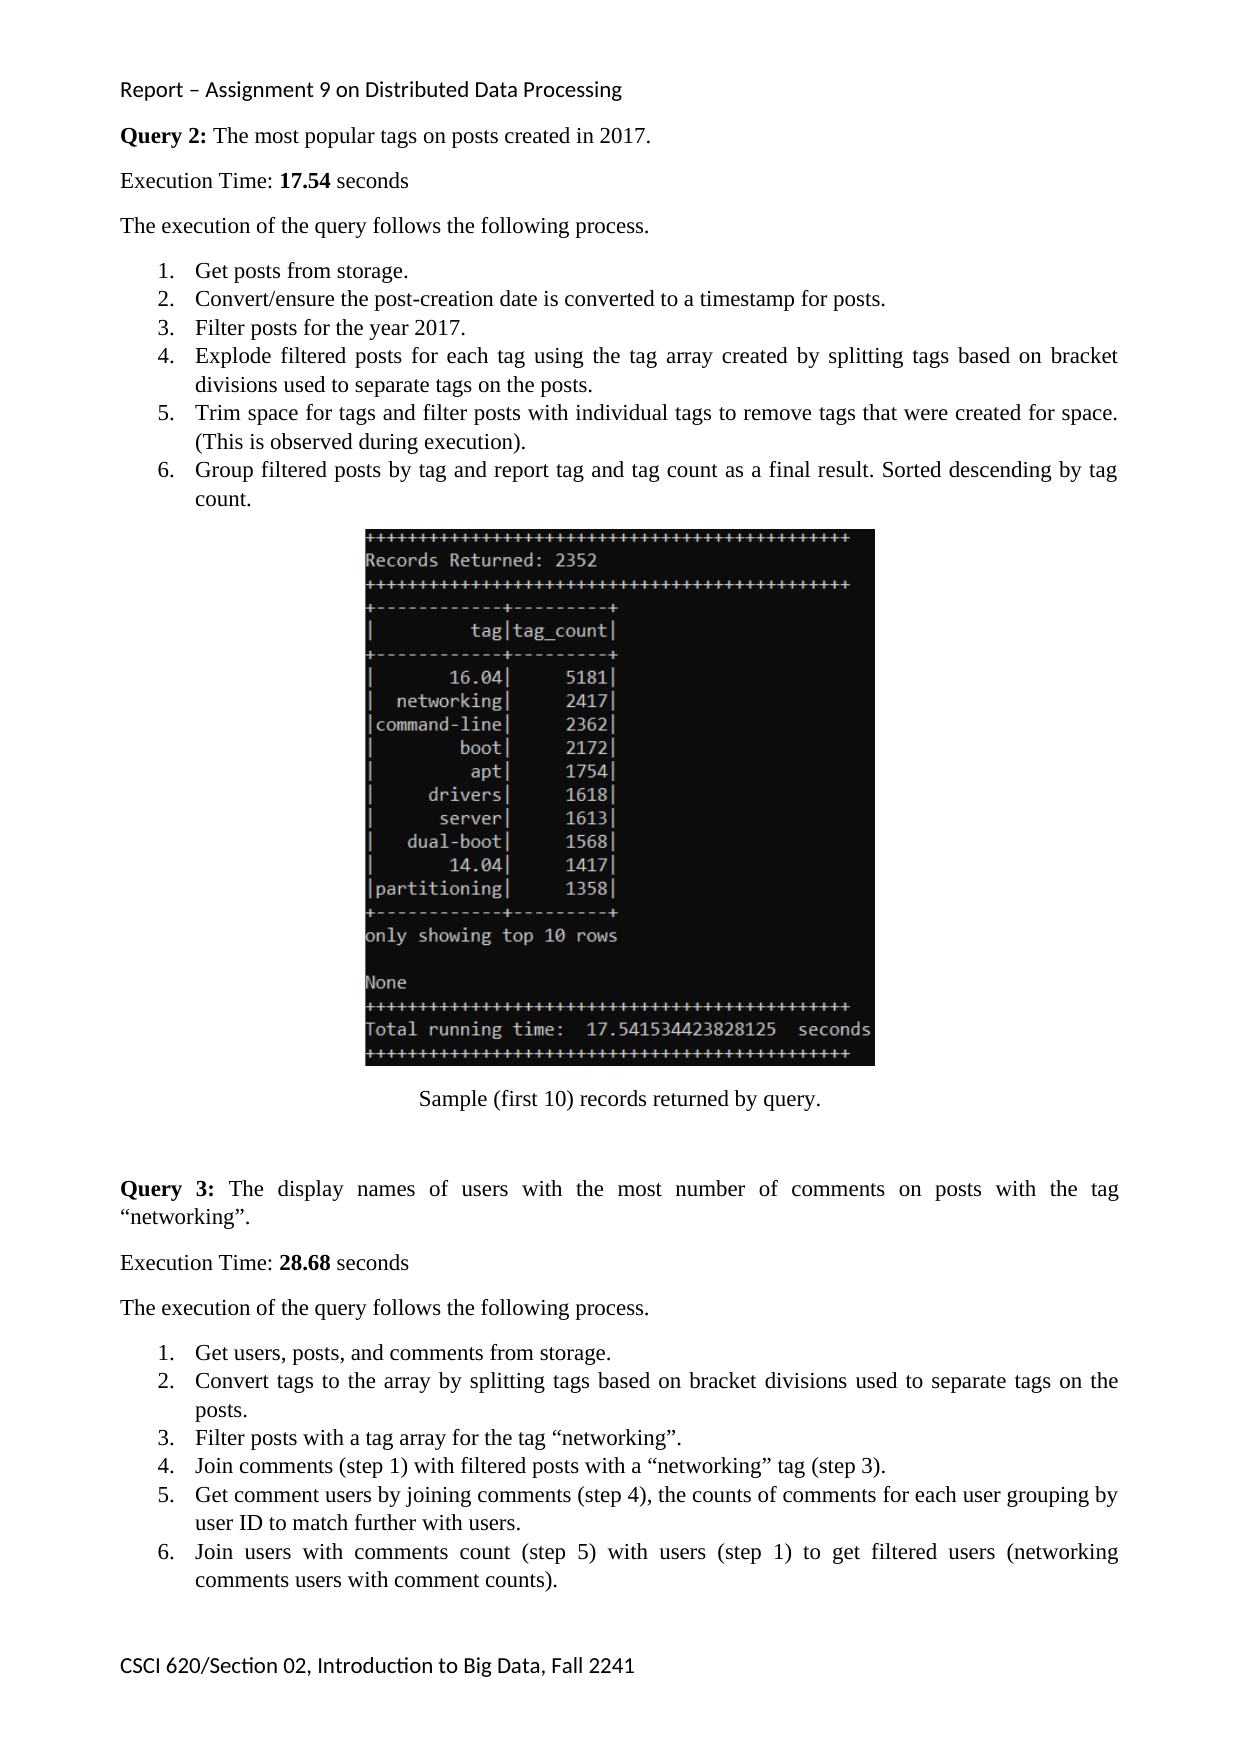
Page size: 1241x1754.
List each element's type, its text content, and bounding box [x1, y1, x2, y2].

list Filter posts with a tag array for the tag “networking”. [157, 1424, 1120, 1450]
list Trim space for tags and filter posts with individual tags to remove tags that were created for space. (This is observed during execution). [157, 399, 1120, 454]
list Filter posts for the year 2017. [157, 314, 1120, 340]
text Query 2: The most popular tags on posts created in 2017. [120, 122, 1120, 148]
text Query 3: The display names of users with the most number of comments on posts with the tag “networking”. [120, 1175, 1120, 1230]
list Get users, posts, and comments from storage. [157, 1339, 1120, 1365]
list Get posts from storage. [157, 257, 1120, 283]
text Execution Time: 17.54 seconds [120, 167, 1120, 193]
list Convert/ensure the post-creation date is converted to a timestamp for posts. [157, 286, 1120, 312]
list Convert tags to the array by splitting tags based on bracket divisions used to separate tags on the posts. [157, 1367, 1120, 1422]
list Join comments (step 1) with filtered posts with a “networking” tag (step 3). [157, 1452, 1120, 1479]
text Sample (first 10) records returned by query. [120, 1085, 1120, 1111]
list Explode filtered posts for each tag using the tag array created by splitting tags based on bracket divisions used to separate tags on the posts. [157, 342, 1120, 397]
text Execution Time: 28.68 seconds [120, 1248, 1120, 1275]
list Join users with comments count (step 5) with users (step 1) to get filtered users (networking comments users with comment counts). [157, 1538, 1120, 1593]
text The execution of the query follows the following process. [120, 1294, 1120, 1320]
text The execution of the query follows the following process. [120, 212, 1120, 238]
list Group filtered posts by tag and report tag and tag count as a final result. Sorted descending by tag count. [157, 456, 1120, 511]
picture [365, 529, 875, 1066]
list Get comment users by joining comments (step 4), the counts of comments for each user grouping by user ID to match further with users. [157, 1481, 1120, 1536]
